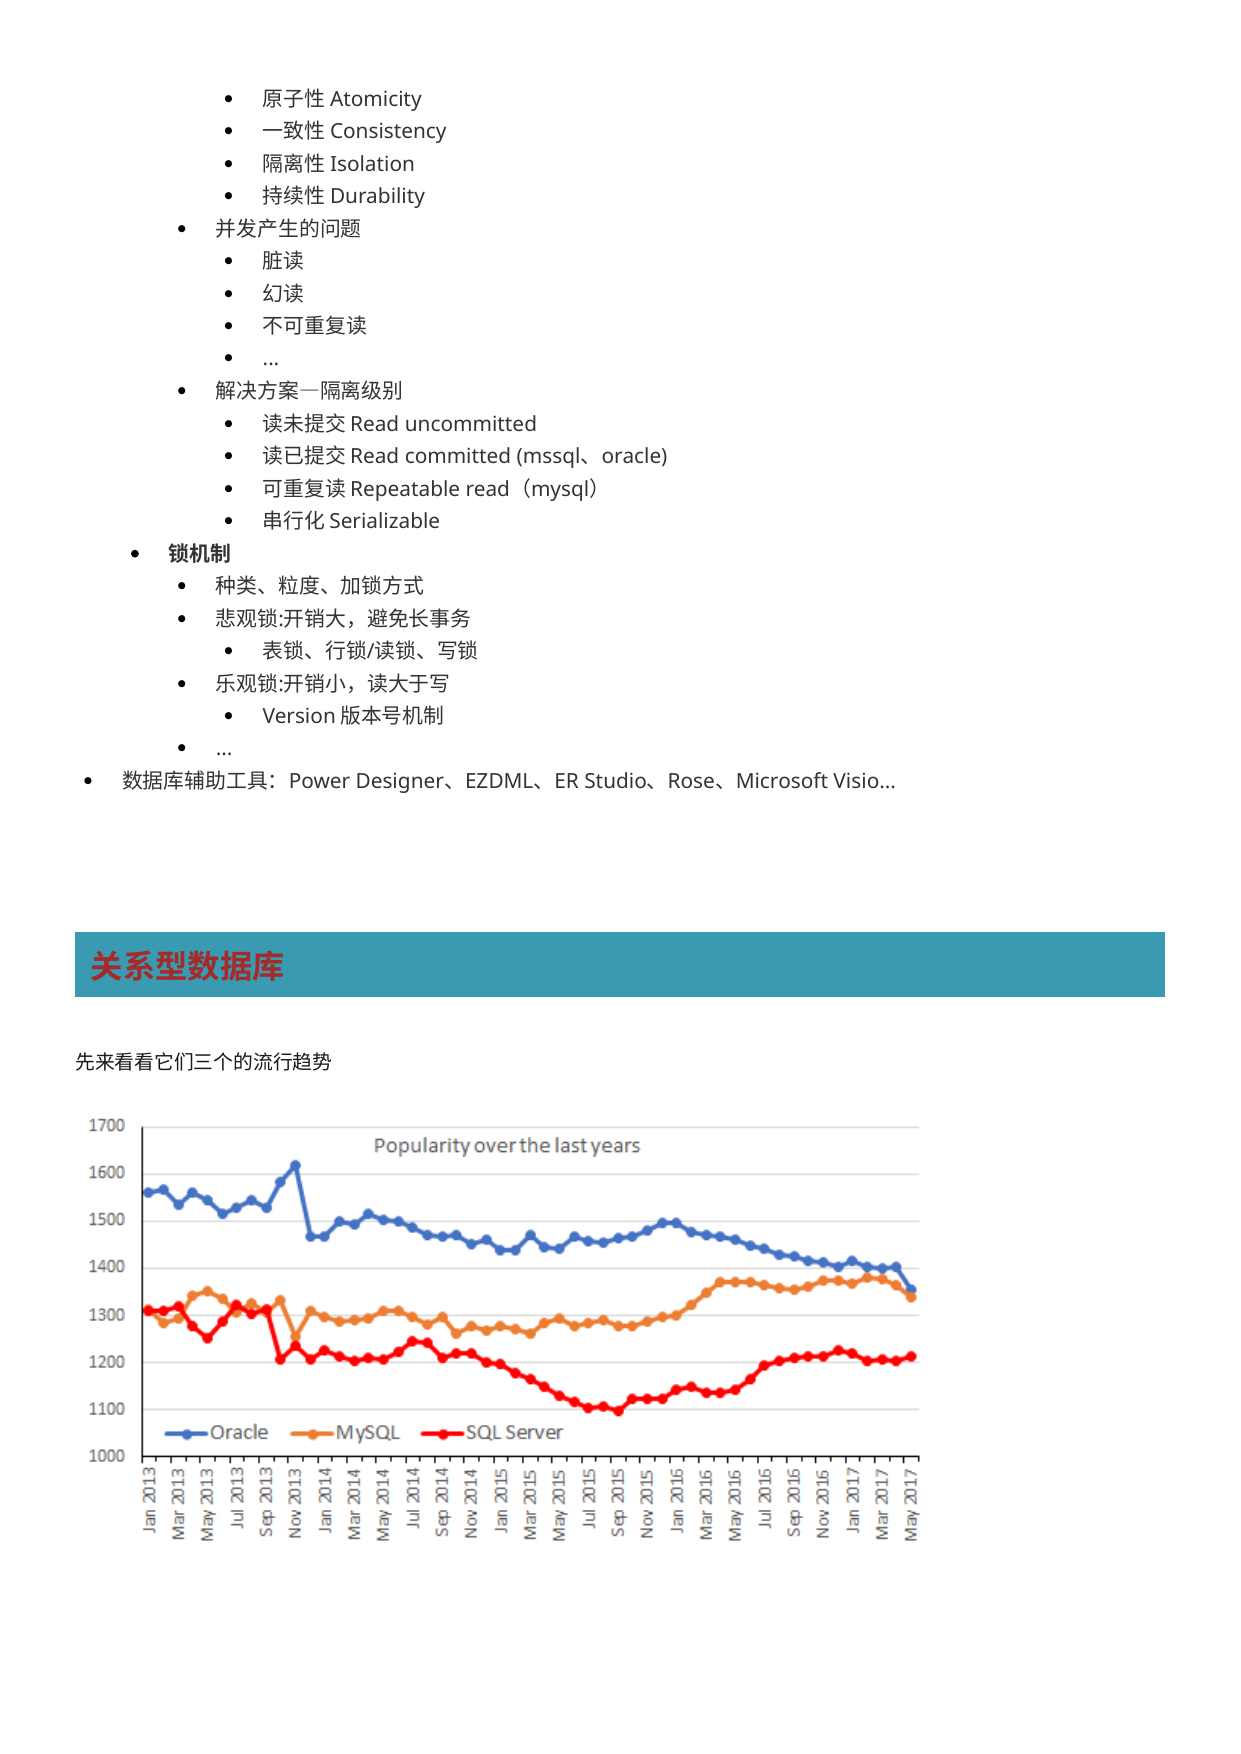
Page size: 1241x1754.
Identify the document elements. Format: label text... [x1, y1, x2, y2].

list 脏读 [225, 243, 1165, 276]
list 数据库辅助工具：Power Designer、EZDML、ER Studio、Rose、Microsoft Visio... [84, 763, 1165, 796]
list 一致性 Consistency [225, 113, 1165, 146]
list 锁机制 [131, 536, 1165, 568]
subtitle 关系型数据库 [75, 932, 1165, 997]
list 表锁、行锁/读锁、写锁 [225, 633, 1165, 666]
list 隔离性 Isolation [225, 146, 1165, 178]
list 可重复读Repeatable read（mysql） [225, 471, 1165, 503]
list ... [225, 341, 1165, 373]
list 悲观锁:开销大，避免长事务 [178, 601, 1165, 633]
list 并发产生的问题 [178, 211, 1165, 243]
list 读未提交Read uncommitted [225, 406, 1165, 438]
text 先来看看它们三个的流行趋势 [75, 1044, 1165, 1077]
list 串行化Serializable [225, 503, 1165, 536]
list 读已提交Read committed (mssql、oracle) [225, 438, 1165, 471]
list 幻读 [225, 276, 1165, 308]
list 原子性 Atomicity [225, 81, 1165, 113]
list Version版本号机制 [225, 698, 1165, 731]
list 解决方案—隔离级别 [178, 373, 1165, 406]
list ... [178, 731, 1165, 763]
list 乐观锁:开销小，读大于写 [178, 666, 1165, 698]
list 种类、粒度、加锁方式 [178, 568, 1165, 601]
list 不可重复读 [225, 308, 1165, 341]
list 持续性 Durability [225, 178, 1165, 211]
picture [75, 1102, 941, 1556]
